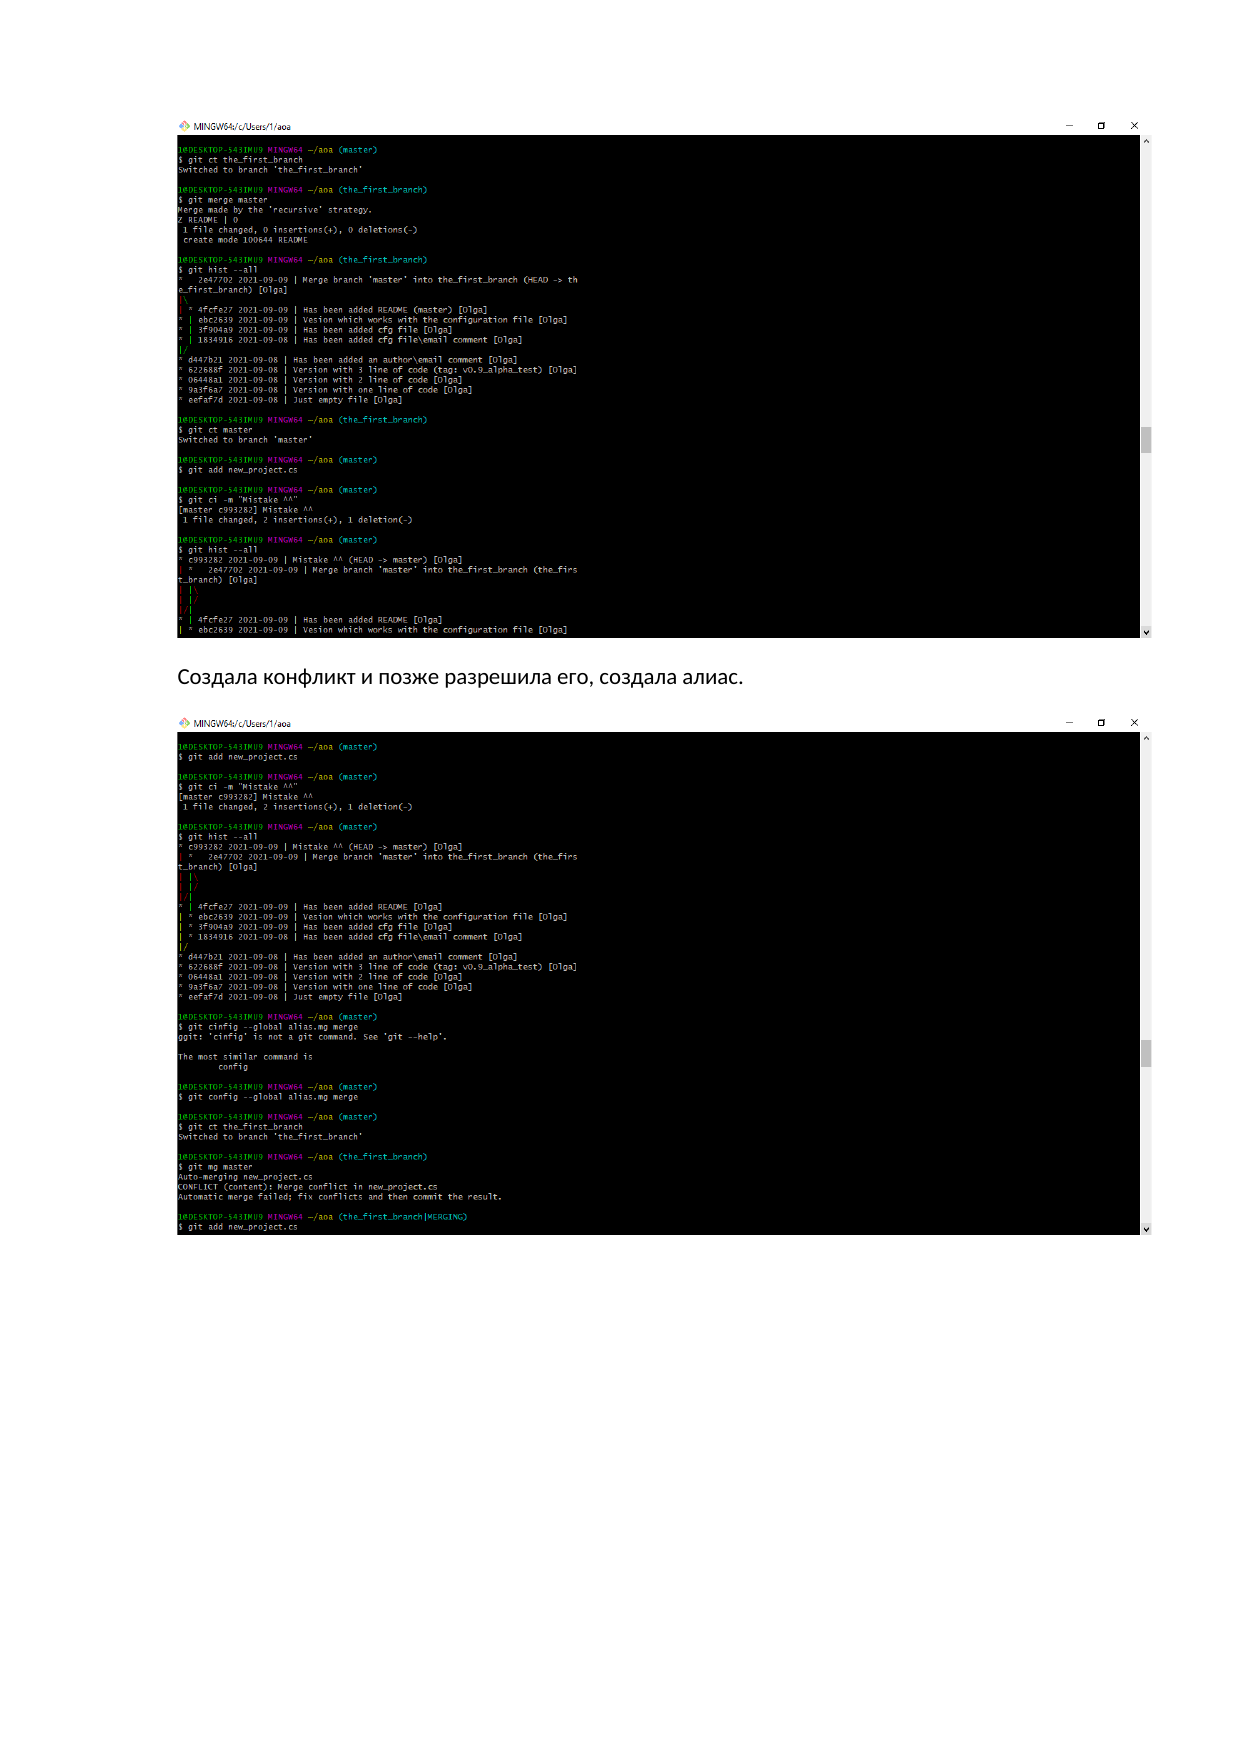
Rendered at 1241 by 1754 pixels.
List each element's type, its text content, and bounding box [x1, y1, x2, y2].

picture [177, 715, 1152, 1235]
picture [177, 118, 1152, 638]
text Создала конфликт и позже разрешила его, создала алиас. [177, 662, 1152, 691]
